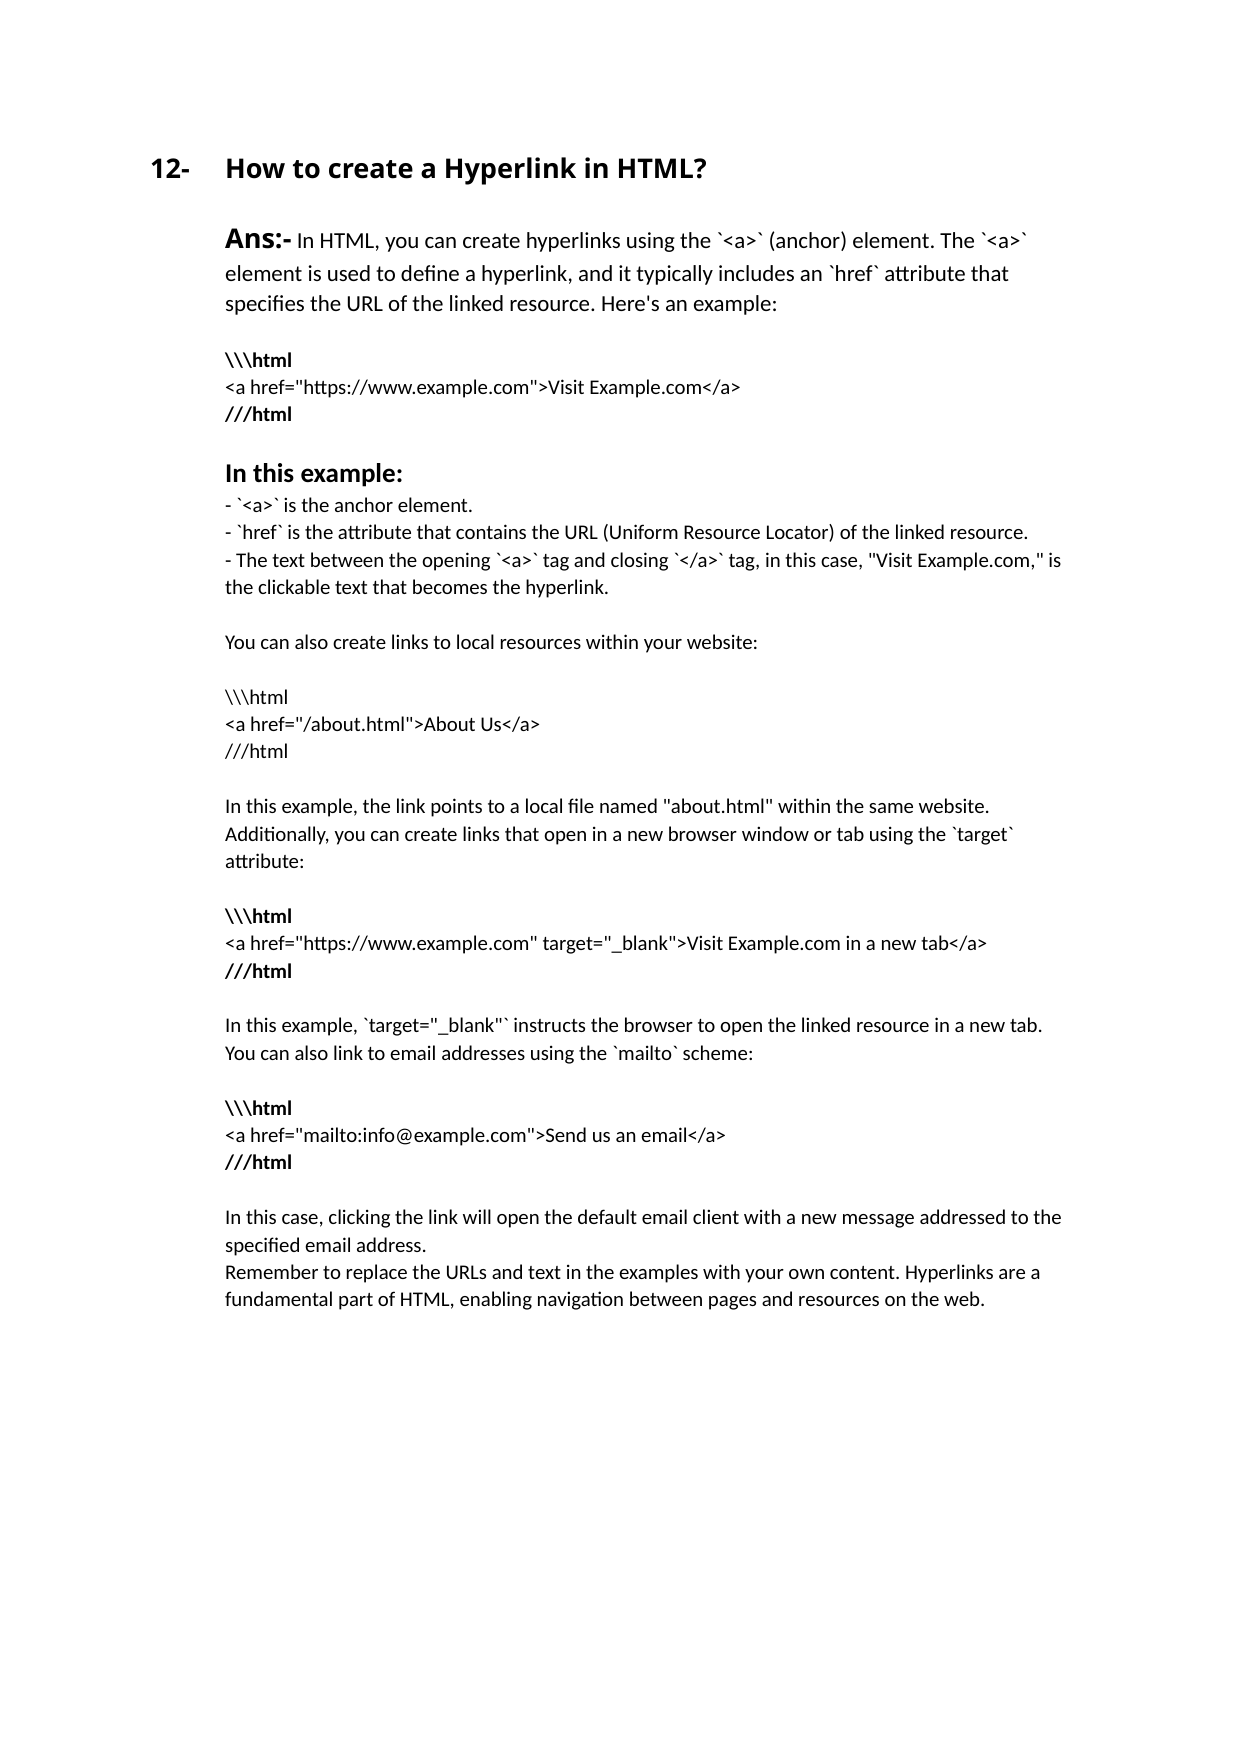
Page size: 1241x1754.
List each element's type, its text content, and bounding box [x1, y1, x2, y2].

list ///html [225, 1149, 1090, 1175]
list In this case, clicking the link will open the default email client with a new message addressed to the specified email address. [225, 1204, 1090, 1257]
list Remember to replace the URLs and text in the examples with your own content. Hyperlinks are a fundamental part of HTML, enabling navigation between pages and resources on the web. [225, 1259, 1090, 1312]
list ///html [225, 958, 1090, 983]
list Additionally, you can create links that open in a new browser window or tab using the `target` attribute: [225, 821, 1090, 874]
list - `<a>` is the anchor element. [225, 492, 1090, 517]
list \\\html [225, 1095, 1090, 1120]
list How to create a Hyperlink in HTML? [150, 150, 1090, 187]
list In this example, `target="_blank"` instructs the browser to open the linked resource in a new tab. [225, 1013, 1090, 1038]
list - The text between the opening `<a>` tag and closing `</a>` tag, in this case, "Visit Example.com," is the clickable text that becomes the hyperlink. [225, 547, 1090, 600]
list Ans:- In HTML, you can create hyperlinks using the `<a>` (anchor) element. The `<a>` element is used to define a hyperlink, and it typically includes an `href` attribute that specifies the URL of the linked resource. Here's an example: [225, 220, 1090, 317]
list ///html [225, 739, 1090, 764]
list You can also link to email addresses using the `mailto` scheme: [225, 1040, 1090, 1065]
list <a href="mailto:info@example.com">Send us an email</a> [225, 1122, 1090, 1148]
list \\\html [225, 347, 1090, 372]
list In this example, the link points to a local file named "about.html" within the same website. [225, 793, 1090, 819]
list You can also create links to local resources within your website: [225, 629, 1090, 654]
list <a href="https://www.example.com" target="_blank">Visit Example.com in a new tab</a> [225, 930, 1090, 956]
list <a href="https://www.example.com">Visit Example.com</a> [225, 374, 1090, 400]
list - `href` is the attribute that contains the URL (Uniform Resource Locator) of the linked resource. [225, 519, 1090, 545]
list \\\html [225, 684, 1090, 709]
list \\\html [225, 903, 1090, 928]
list In this example: [225, 456, 1090, 489]
list <a href="/about.html">About Us</a> [225, 711, 1090, 737]
list ///html [225, 402, 1090, 427]
